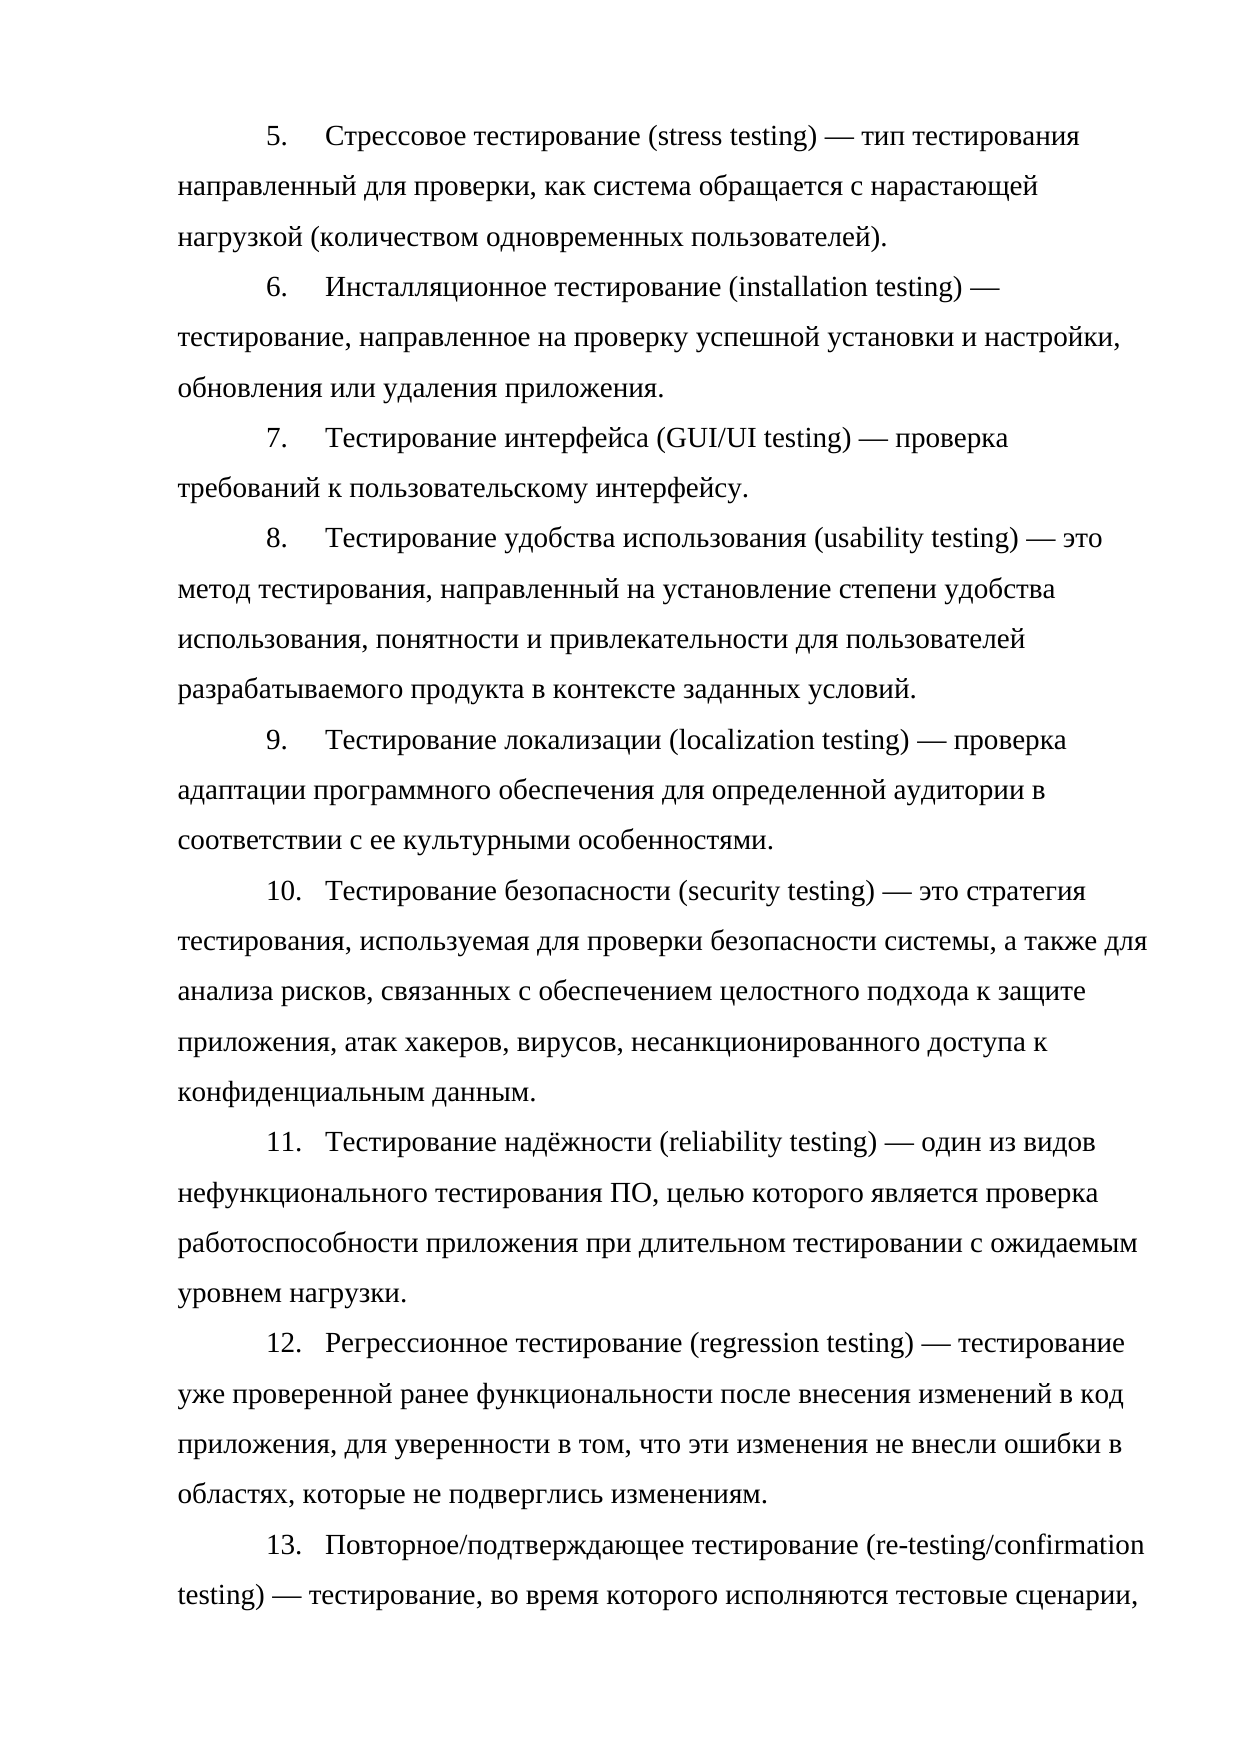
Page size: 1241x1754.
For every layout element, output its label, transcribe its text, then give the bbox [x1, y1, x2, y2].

list Тестирование интерфейса (GUI/UI testing) — проверка требований к пользовательскому интерфейсу. [177, 420, 1152, 504]
list Тестирование надёжности (reliability testing) — один из видов нефункционального тестирования ПО, целью которого является проверка работоспособности приложения при длительном тестировании с ожидаемым уровнем нагрузки. [177, 1124, 1152, 1309]
list Тестирование удобства использования (usability testing) — это метод тестирования, направленный на установление степени удобства использования, понятности и привлекательности для пользователей разрабатываемого продукта в контексте заданных условий. [177, 521, 1152, 705]
list Тестирование локализации (localization testing) — проверка адаптации программного обеспечения для определенной аудитории в соответствии с ее культурными особенностями. [177, 722, 1152, 856]
list Регрессионное тестирование (regression testing) — тестирование уже проверенной ранее функциональности после внесения изменений в код приложения, для уверенности в том, что эти изменения не внесли ошибки в областях, которые не подверглись изменениям. [177, 1326, 1152, 1510]
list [177, 1527, 1152, 1611]
list Стрессовое тестирование (stress testing) — тип тестирования направленный для проверки, как система обращается с нарастающей нагрузкой (количеством одновременных пользователей). [177, 118, 1152, 252]
list Инсталляционное тестирование (installation testing) — тестирование, направленное на проверку успешной установки и настройки, обновления или удаления приложения. [177, 269, 1152, 403]
list Тестирование безопасности (security testing) — это стратегия тестирования, используемая для проверки безопасности системы, а также для анализа рисков, связанных с обеспечением целостного подхода к защите приложения, атак хакеров, вирусов, несанкционированного доступа к конфиденциальным данным. [177, 873, 1152, 1108]
